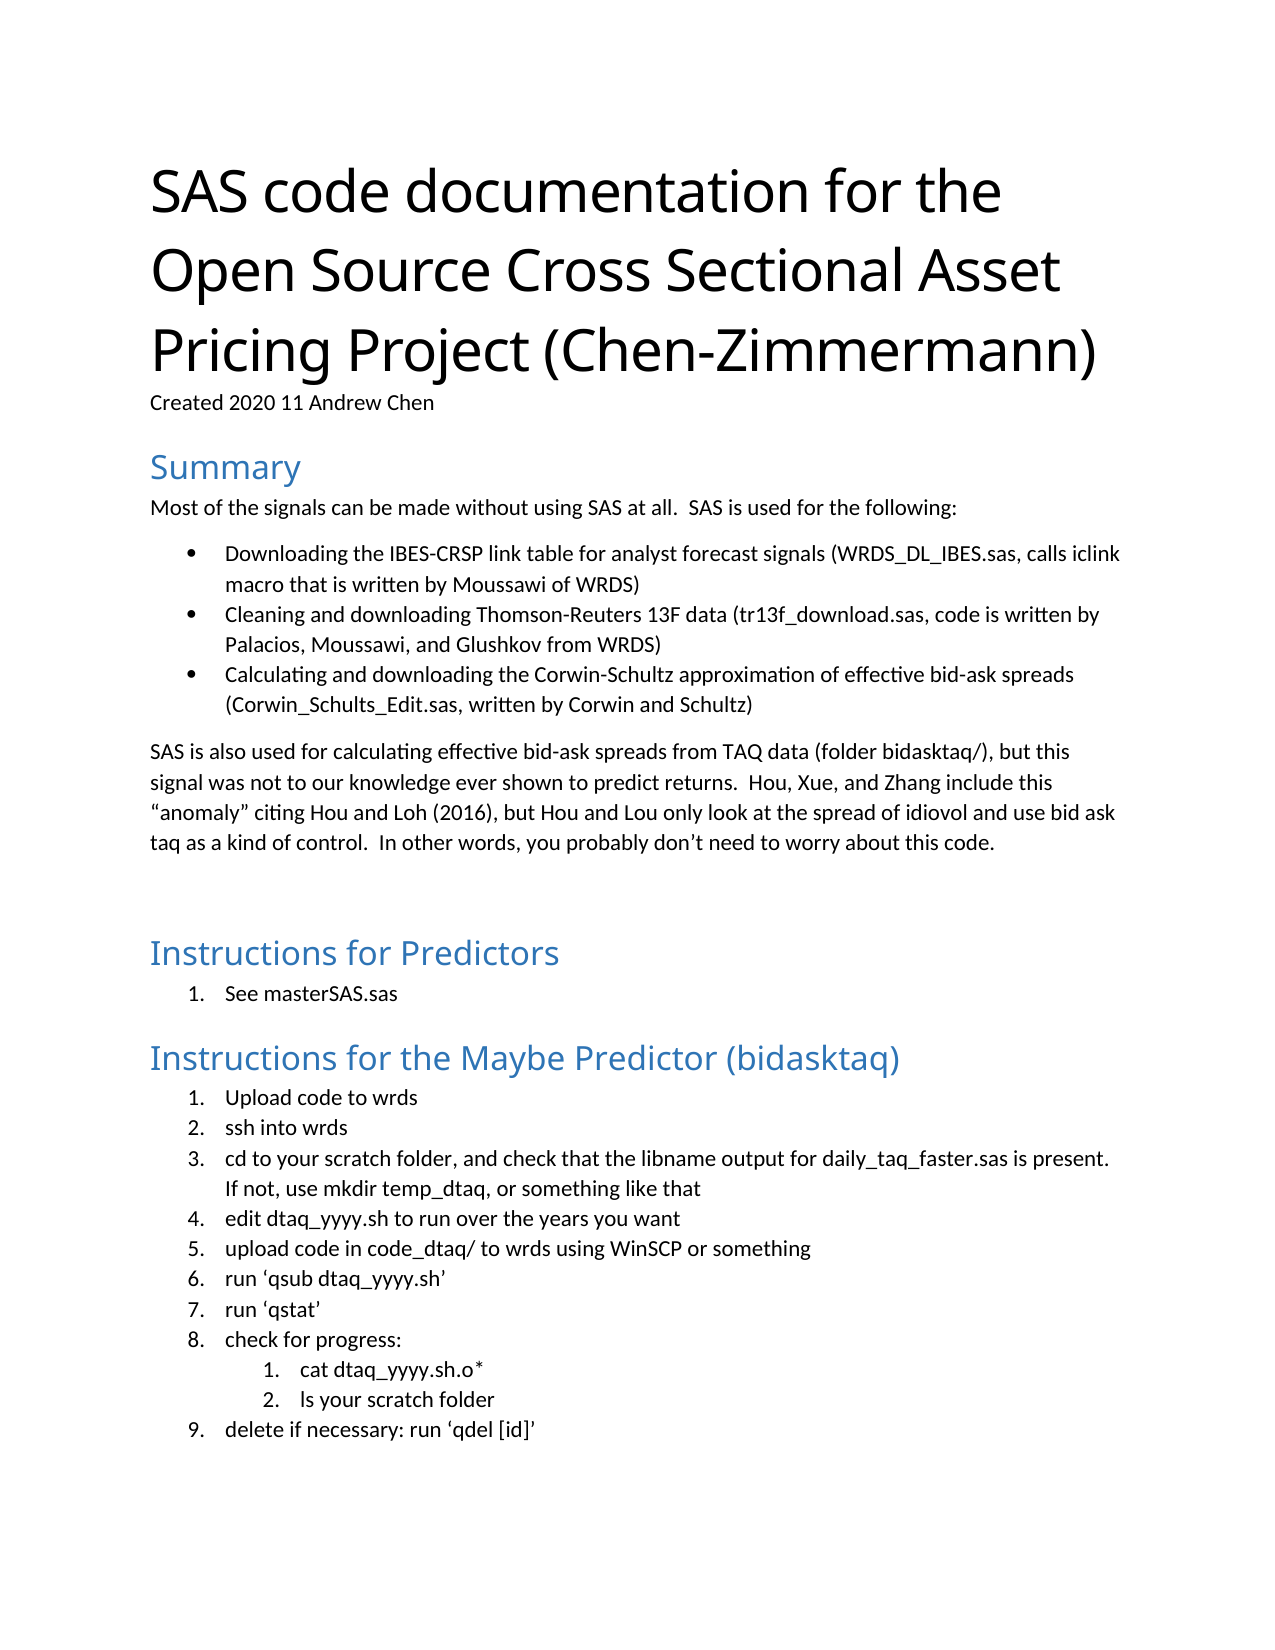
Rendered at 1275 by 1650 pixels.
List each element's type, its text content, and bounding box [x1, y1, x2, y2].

list ssh into wrds [187, 1113, 1125, 1141]
list run ‘qsub dtaq_yyyy.sh’ [187, 1264, 1125, 1292]
list upload code in code_dtaq/ to wrds using WinSCP or something [187, 1234, 1125, 1262]
list ls your scratch folder [262, 1385, 1125, 1413]
text Created 2020 11 Andrew Chen [150, 388, 1125, 416]
list Cleaning and downloading Thomson-Reuters 13F data (tr13f_download.sas, code is written by Palacios, Moussawi, and Glushkov from WRDS) [187, 600, 1125, 658]
title SAS code documentation for the Open Source Cross Sectional Asset Pricing Project (Chen-Zimmermann) [150, 150, 1125, 388]
list run ‘qstat’ [187, 1295, 1125, 1323]
subtitle Summary [150, 444, 1125, 489]
list See masterSAS.sas [187, 979, 1125, 1007]
list edit dtaq_yyyy.sh to run over the years you want [187, 1204, 1125, 1232]
subtitle Instructions for the Maybe Predictor (bidasktaq) [150, 1034, 1125, 1080]
text SAS is also used for calculating effective bid-ask spreads from TAQ data (folder bidasktaq/), but this signal was not to our knowledge ever shown to predict returns. Hou, Xue, and Zhang include this “anomaly” citing Hou and Loh (2016), but Hou and Lou only look at the spread of idiovol and use bid ask taq as a kind of control. In other words, you probably don’t need to worry about this code. [150, 737, 1125, 856]
list cat dtaq_yyyy.sh.o* [262, 1355, 1125, 1383]
list delete if necessary: run ‘qdel [id]’ [187, 1416, 1125, 1443]
list Upload code to wrds [187, 1083, 1125, 1111]
list Calculating and downloading the Corwin-Schultz approximation of effective bid-ask spreads (Corwin_Schults_Edit.sas, written by Corwin and Schultz) [187, 660, 1125, 718]
text Most of the signals can be made without using SAS at all. SAS is used for the following: [150, 493, 1125, 521]
list check for progress: [187, 1325, 1125, 1353]
subtitle Instructions for Predictors [150, 930, 1125, 976]
list Downloading the IBES-CRSP link table for analyst forecast signals (WRDS_DL_IBES.sas, calls iclink macro that is written by Moussawi of WRDS) [187, 539, 1125, 598]
list cd to your scratch folder, and check that the libname output for daily_taq_faster.sas is present. If not, use mkdir temp_dtaq, or something like that [187, 1144, 1125, 1202]
